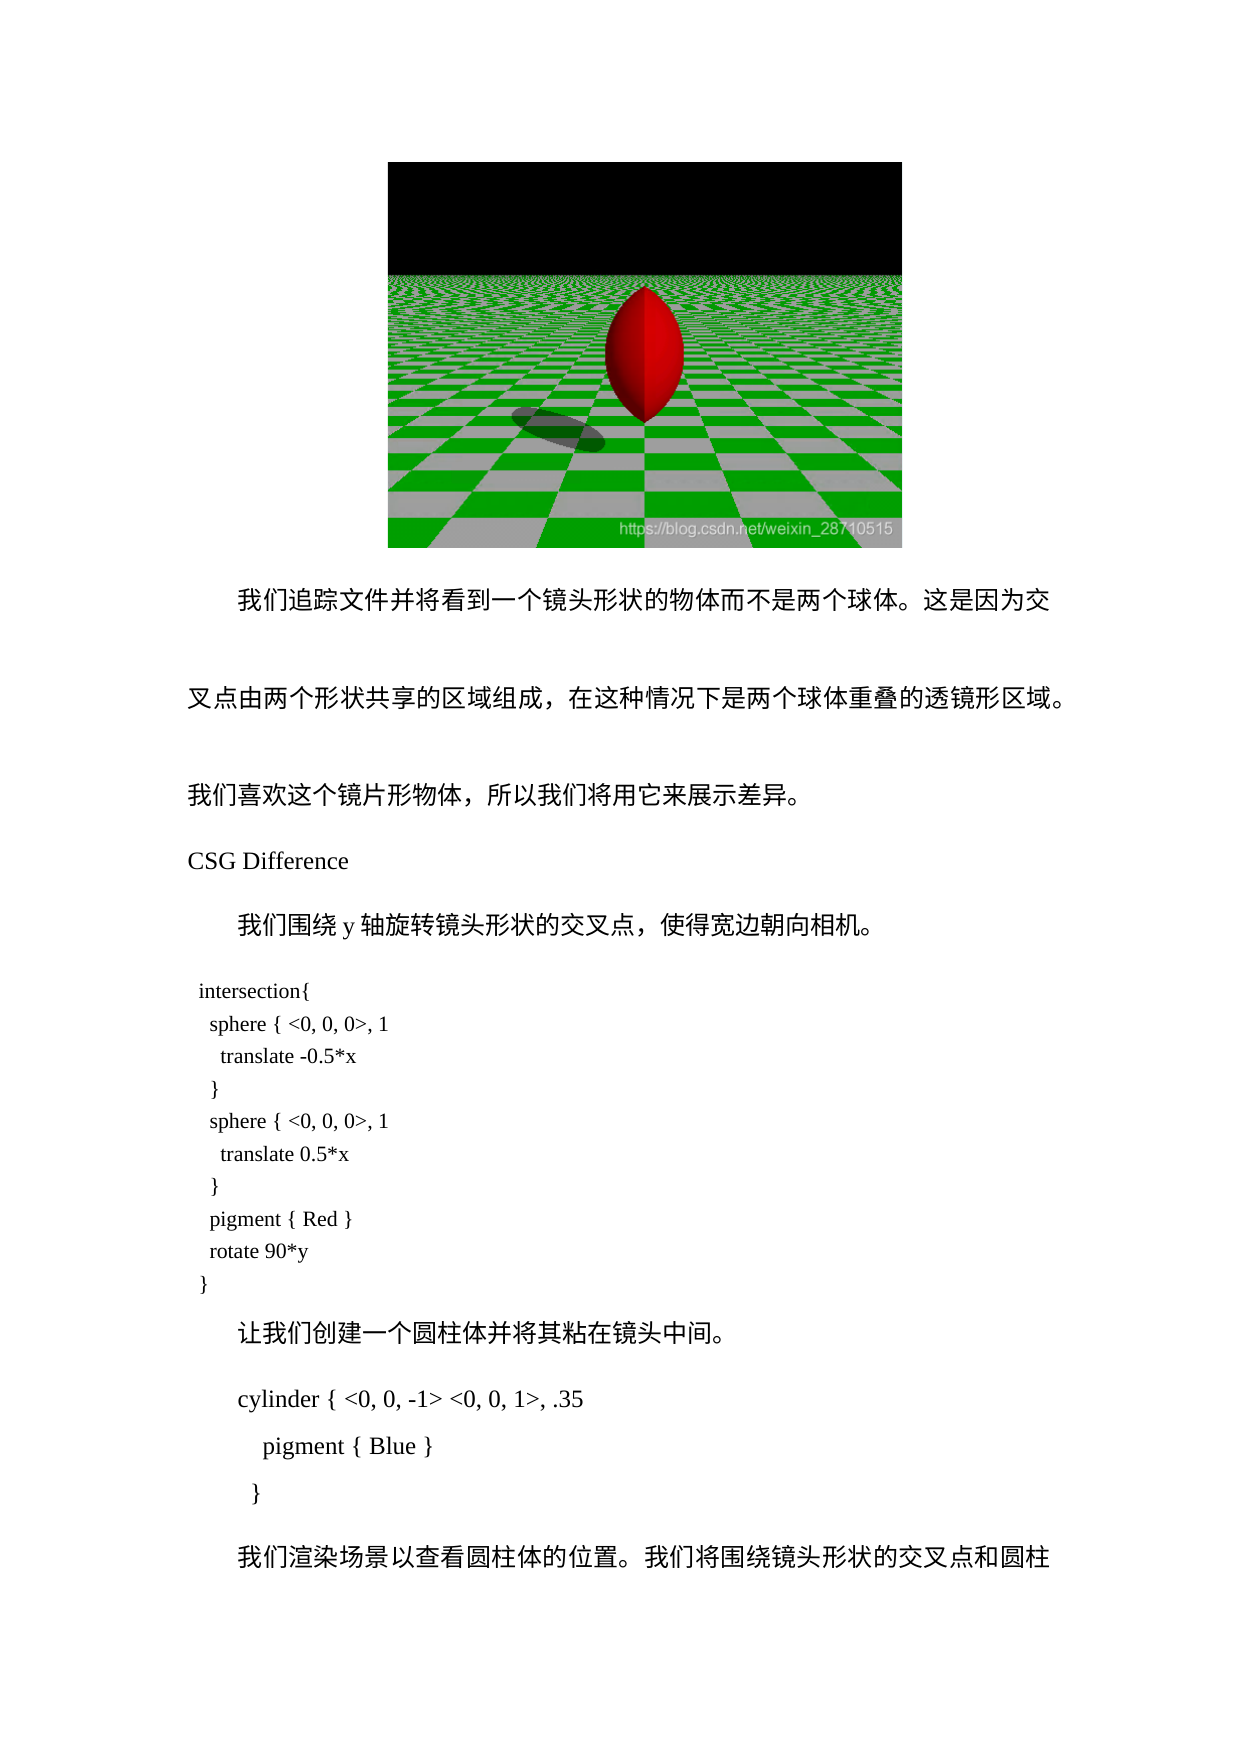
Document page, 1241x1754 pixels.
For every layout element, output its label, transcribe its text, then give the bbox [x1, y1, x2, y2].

text 我们追踪文件并将看到一个镜头形状的物体而不是两个球体。这是因为交叉点由两个形状共享的区域组成，在这种情况下是两个球体重叠的透镜形区域。我们喜欢这个镜片形物体，所以我们将用它来展示差异。 [187, 566, 1053, 826]
text intersection{ [187, 974, 1053, 1007]
text pigment { Red } [187, 1202, 1053, 1234]
text translate -0.5*x [187, 1039, 1053, 1072]
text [187, 1523, 1053, 1588]
text translate 0.5*x [187, 1137, 1053, 1169]
text CSG Difference [187, 844, 1053, 877]
text rotate 90*y [187, 1234, 1053, 1267]
text } [187, 1267, 1053, 1299]
picture [387, 162, 903, 548]
text } [187, 1072, 1053, 1104]
text sphere { <0, 0, 0>, 1 [187, 1007, 1053, 1039]
text sphere { <0, 0, 0>, 1 [187, 1104, 1053, 1137]
text cylinder { <0, 0, -1> <0, 0, 1>, .35 [187, 1383, 1053, 1415]
text pigment { Blue } [187, 1429, 1053, 1462]
text 我们围绕y轴旋转镜头形状的交叉点，使得宽边朝向相机。 [187, 891, 1053, 956]
text } [187, 1169, 1053, 1202]
text 让我们创建一个圆柱体并将其粘在镜头中间。 [187, 1299, 1053, 1364]
text } [187, 1476, 1053, 1509]
